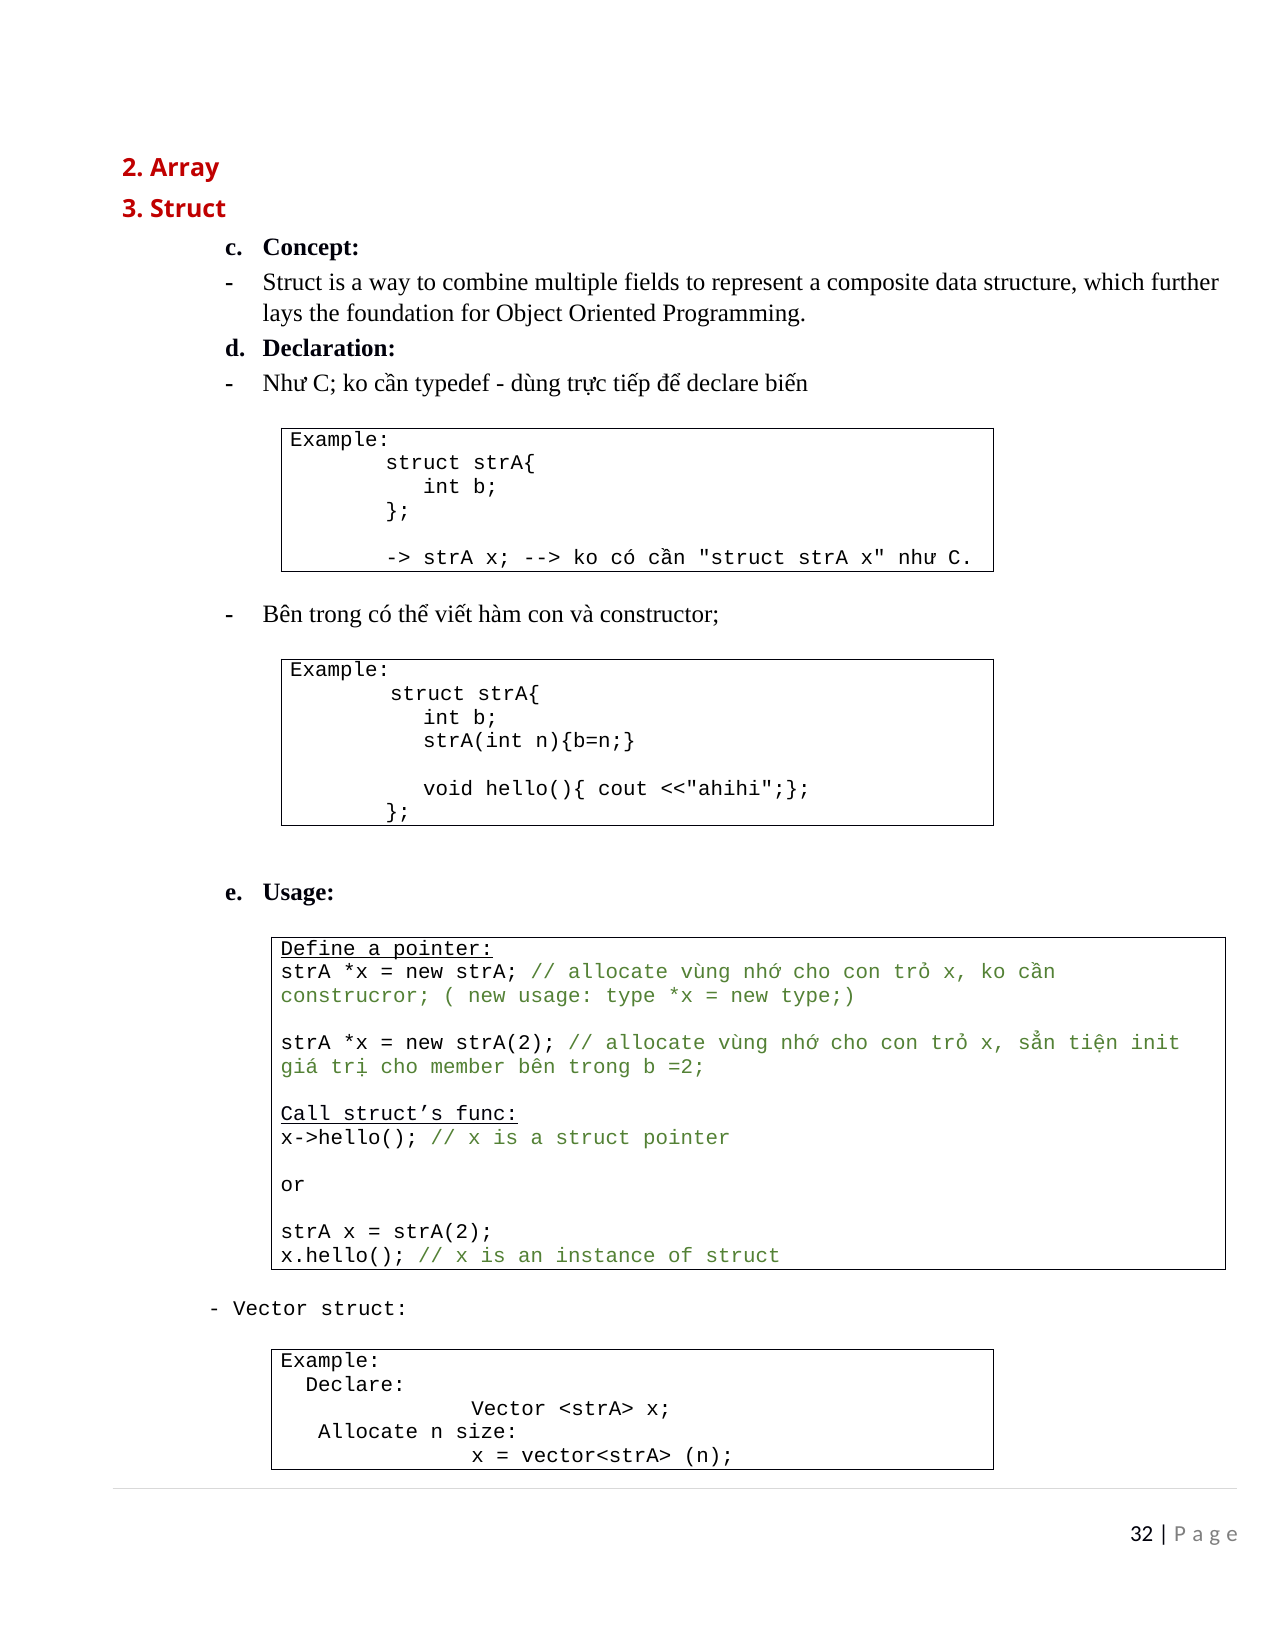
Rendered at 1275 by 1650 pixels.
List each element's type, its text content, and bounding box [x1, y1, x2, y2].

subtitle Array [122, 150, 1237, 184]
subtitle Declaration: [225, 333, 1237, 362]
subtitle Concept: [225, 232, 1237, 261]
table_header Example: struct strA{ int b; }; -> strA x; --> ko có cần "struct strA x" như C. [282, 429, 993, 571]
subtitle Bên trong có thể viết hàm con và constructor; [225, 599, 1237, 628]
text - Vector struct: [208, 1298, 1237, 1321]
subtitle Usage: [225, 877, 1237, 906]
subtitle Struct is a way to combine multiple fields to represent a composite data structure, which further lays the foundation for Object Oriented Programming. [225, 267, 1237, 327]
table_header Example: struct strA{ int b; strA(int n){b=n;} void hello(){ cout <<"ahihi";}; }; [282, 660, 993, 825]
table_header Define a pointer: strA *x = new strA; // allocate vùng nhớ cho con trỏ x, ko cần construcror; ( new usage: type *x = new type;) strA *x = new strA(2); // allocate vùng nhớ cho con trỏ x, sẳn tiện init giá trị cho member bên trong b =2; Call struct’s func: x->hello(); // x is a struct pointer or strA x = strA(2); x.hello(); // x is an instance of struct [272, 938, 1225, 1269]
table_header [272, 1350, 993, 1469]
subtitle Struct [122, 191, 1237, 225]
subtitle Như C; ko cần typedef - dùng trực tiếp để declare biến [225, 368, 1237, 397]
